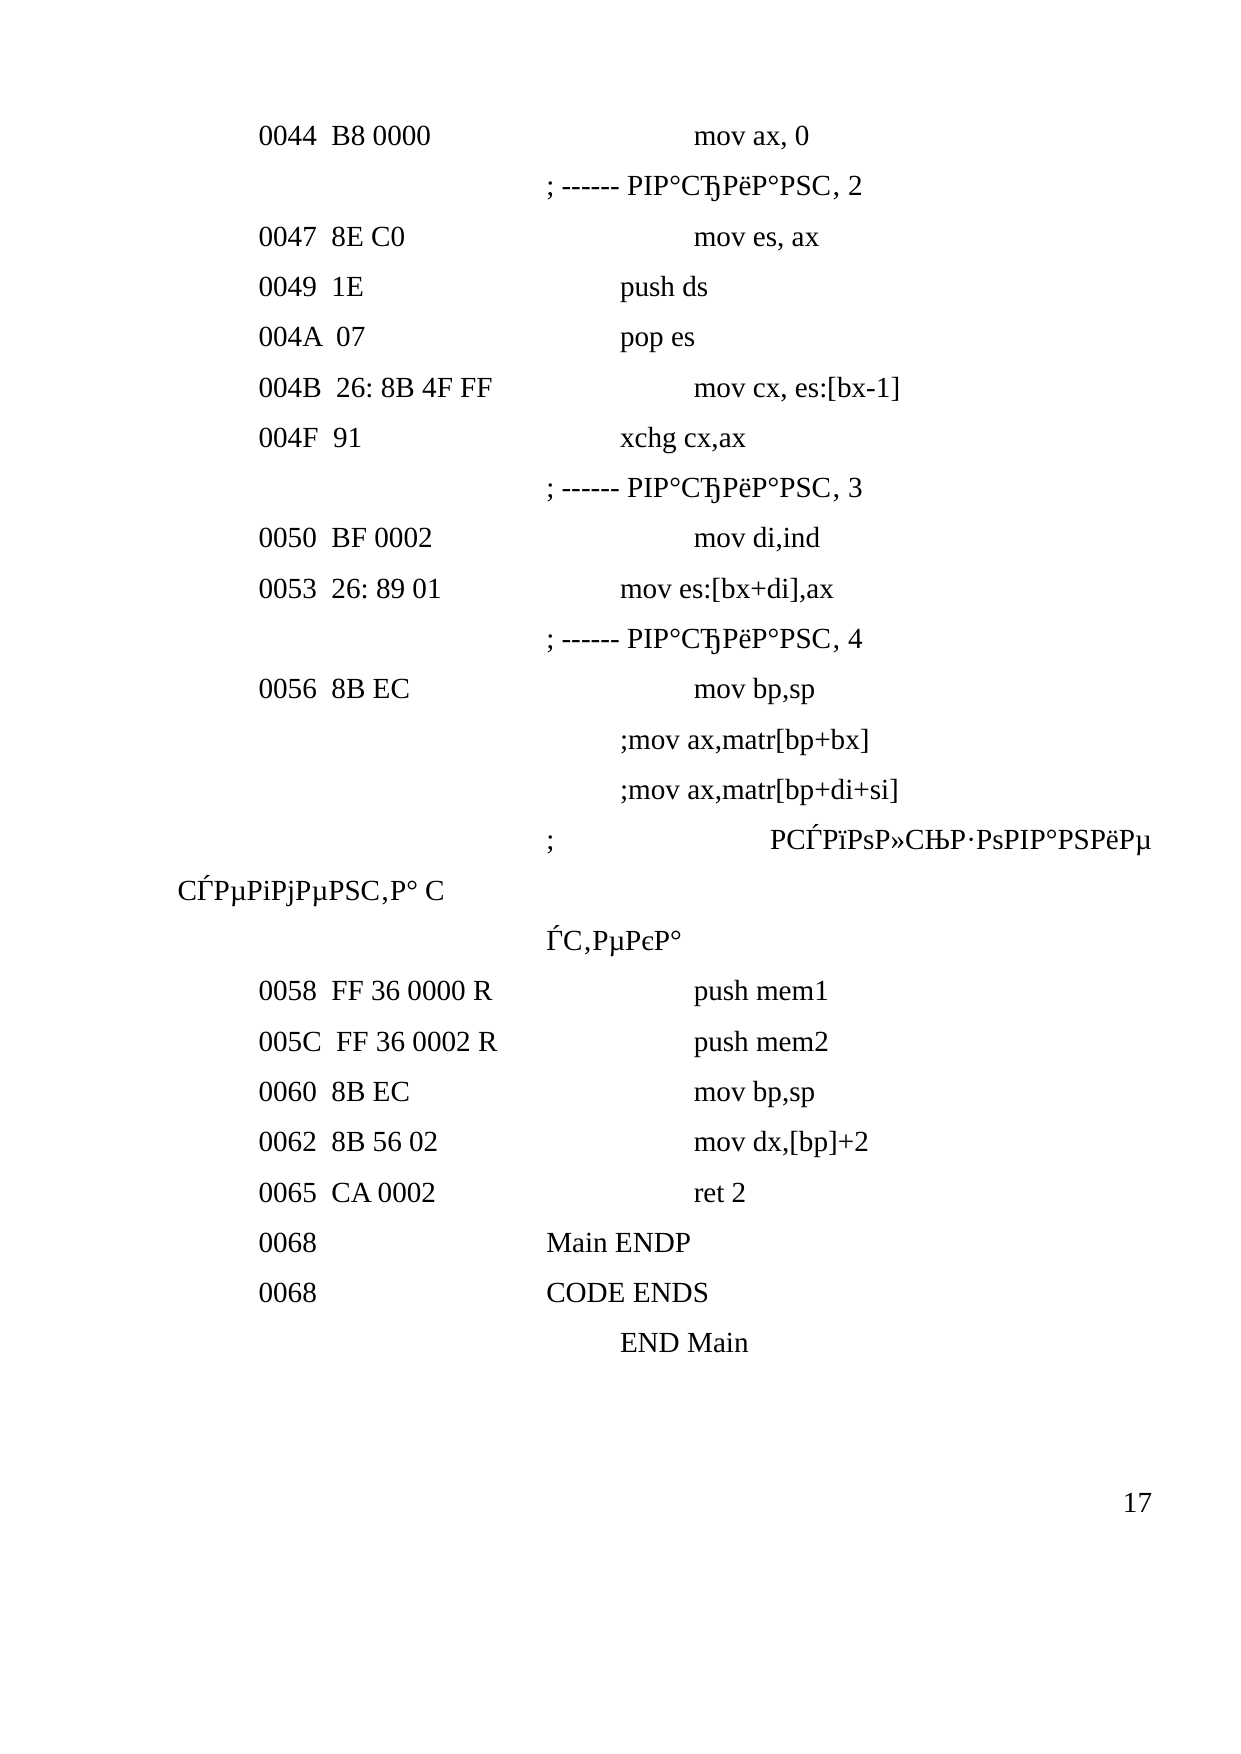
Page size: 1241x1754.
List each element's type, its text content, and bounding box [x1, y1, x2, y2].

text 0058 FF 36 0000 R push mem1 [177, 973, 1152, 1007]
text 004A 07 pop es [177, 319, 1152, 353]
text 0044 B8 0000 mov ax, 0 [177, 118, 1152, 152]
text ; ------ РІР°СЂРёР°РЅС‚ 2 [177, 168, 1152, 202]
text 0047 8E C0 mov es, ax [177, 219, 1152, 252]
text 0068 Main ENDP [177, 1225, 1152, 1258]
text ; ------ РІР°СЂРёР°РЅС‚ 4 [177, 621, 1152, 655]
text 005C FF 36 0002 R push mem2 [177, 1024, 1152, 1057]
text ; ------ РІР°СЂРёР°РЅС‚ 3 [177, 470, 1152, 504]
text 0050 BF 0002 mov di,ind [177, 521, 1152, 554]
text 004B 26: 8B 4F FF mov cx, es:[bx-1] [177, 370, 1152, 403]
text 0053 26: 89 01 mov es:[bx+di],ax [177, 571, 1152, 604]
text END Main [177, 1326, 1152, 1359]
text 0062 8B 56 02 mov dx,[bp]+2 [177, 1124, 1152, 1158]
text ;mov ax,matr[bp+di+si] [177, 772, 1152, 806]
text 0049 1E push ds [177, 269, 1152, 303]
text 0068 CODE ENDS [177, 1275, 1152, 1309]
text 0056 8B EC mov bp,sp [177, 672, 1152, 705]
text 0065 CA 0002 ret 2 [177, 1175, 1152, 1208]
text ;mov ax,matr[bp+bx] [177, 722, 1152, 755]
text 004F 91 xchg cx,ax [177, 420, 1152, 453]
text ЃС‚РµРєР° [177, 923, 1152, 957]
text ; РСЃРїРѕР»СЊР·РѕРІР°РЅРёРµ СЃРµРіРјРµРЅС‚Р° С [177, 822, 1152, 906]
text 0060 8B EC mov bp,sp [177, 1074, 1152, 1108]
